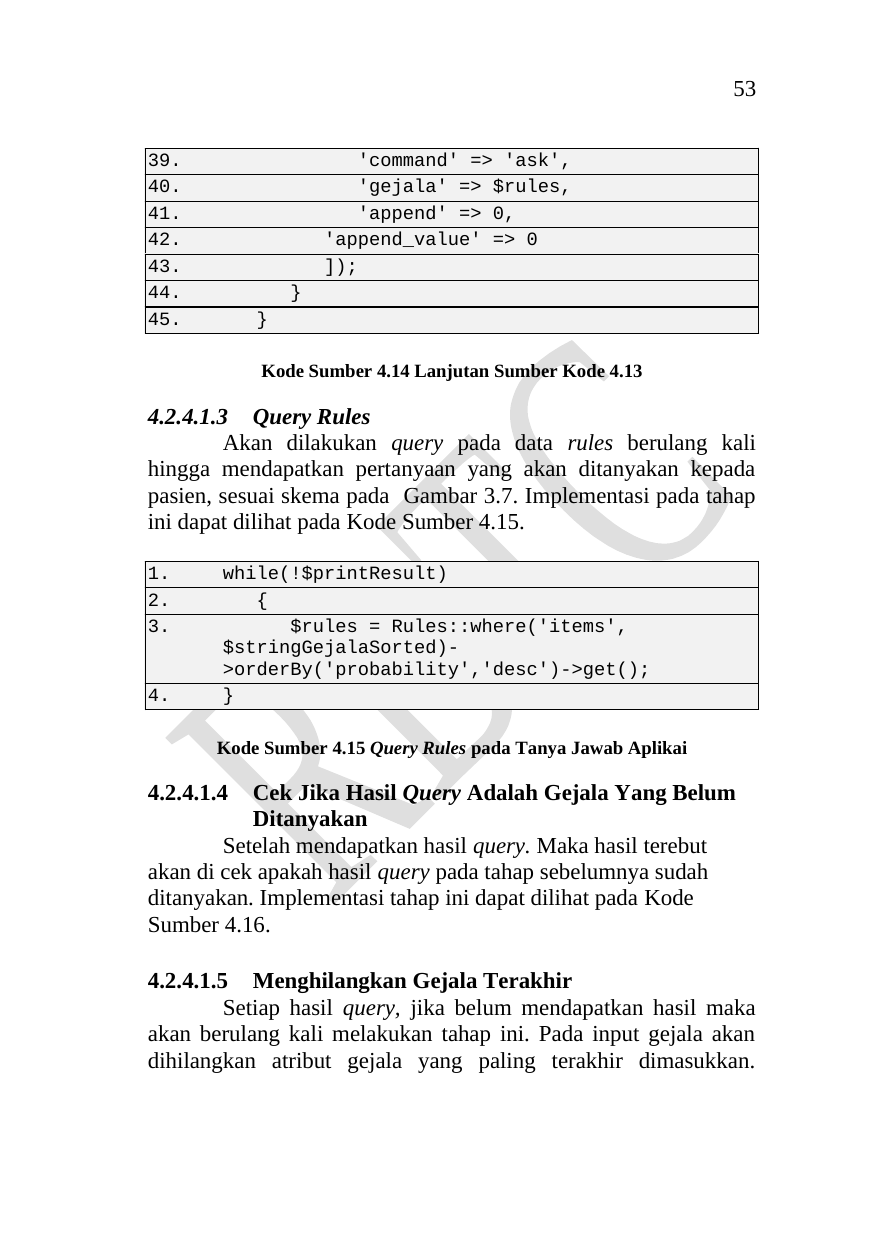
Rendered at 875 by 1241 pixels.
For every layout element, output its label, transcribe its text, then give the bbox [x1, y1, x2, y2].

subtitle Query Rules [148, 403, 756, 429]
list 'append_value' => 0 [146, 228, 758, 253]
text Kode Sumber 4.15 Query Rules pada Tanya Jawab Aplikai [148, 737, 756, 758]
list { [146, 588, 758, 614]
list } [146, 684, 758, 709]
list $rules = Rules::where('items',$stringGejalaSorted)->orderBy('probability','desc')->get(); [146, 615, 758, 683]
subtitle Menghilangkan Gejala Terakhir [148, 968, 756, 994]
list } [146, 281, 758, 306]
list while(!$printResult) [146, 562, 758, 587]
list 'command' => 'ask', [146, 149, 758, 174]
list 'append' => 0, [146, 202, 758, 227]
list ]); [146, 255, 758, 280]
subtitle Cek Jika Hasil Query Adalah Gejala Yang Belum Ditanyakan [148, 779, 756, 832]
text Kode Sumber 4.14 Lanjutan Sumber Kode 4.13 [148, 360, 756, 382]
list } [146, 308, 758, 333]
list 'gejala' => $rules, [146, 175, 758, 201]
text Setelah mendapatkan hasil query. Maka hasil terebut akan di cek apakah hasil query pada tahap sebelumnya sudah ditanyakan. Implementasi tahap ini dapat dilihat pada Kode Sumber 4.16. [148, 832, 756, 937]
